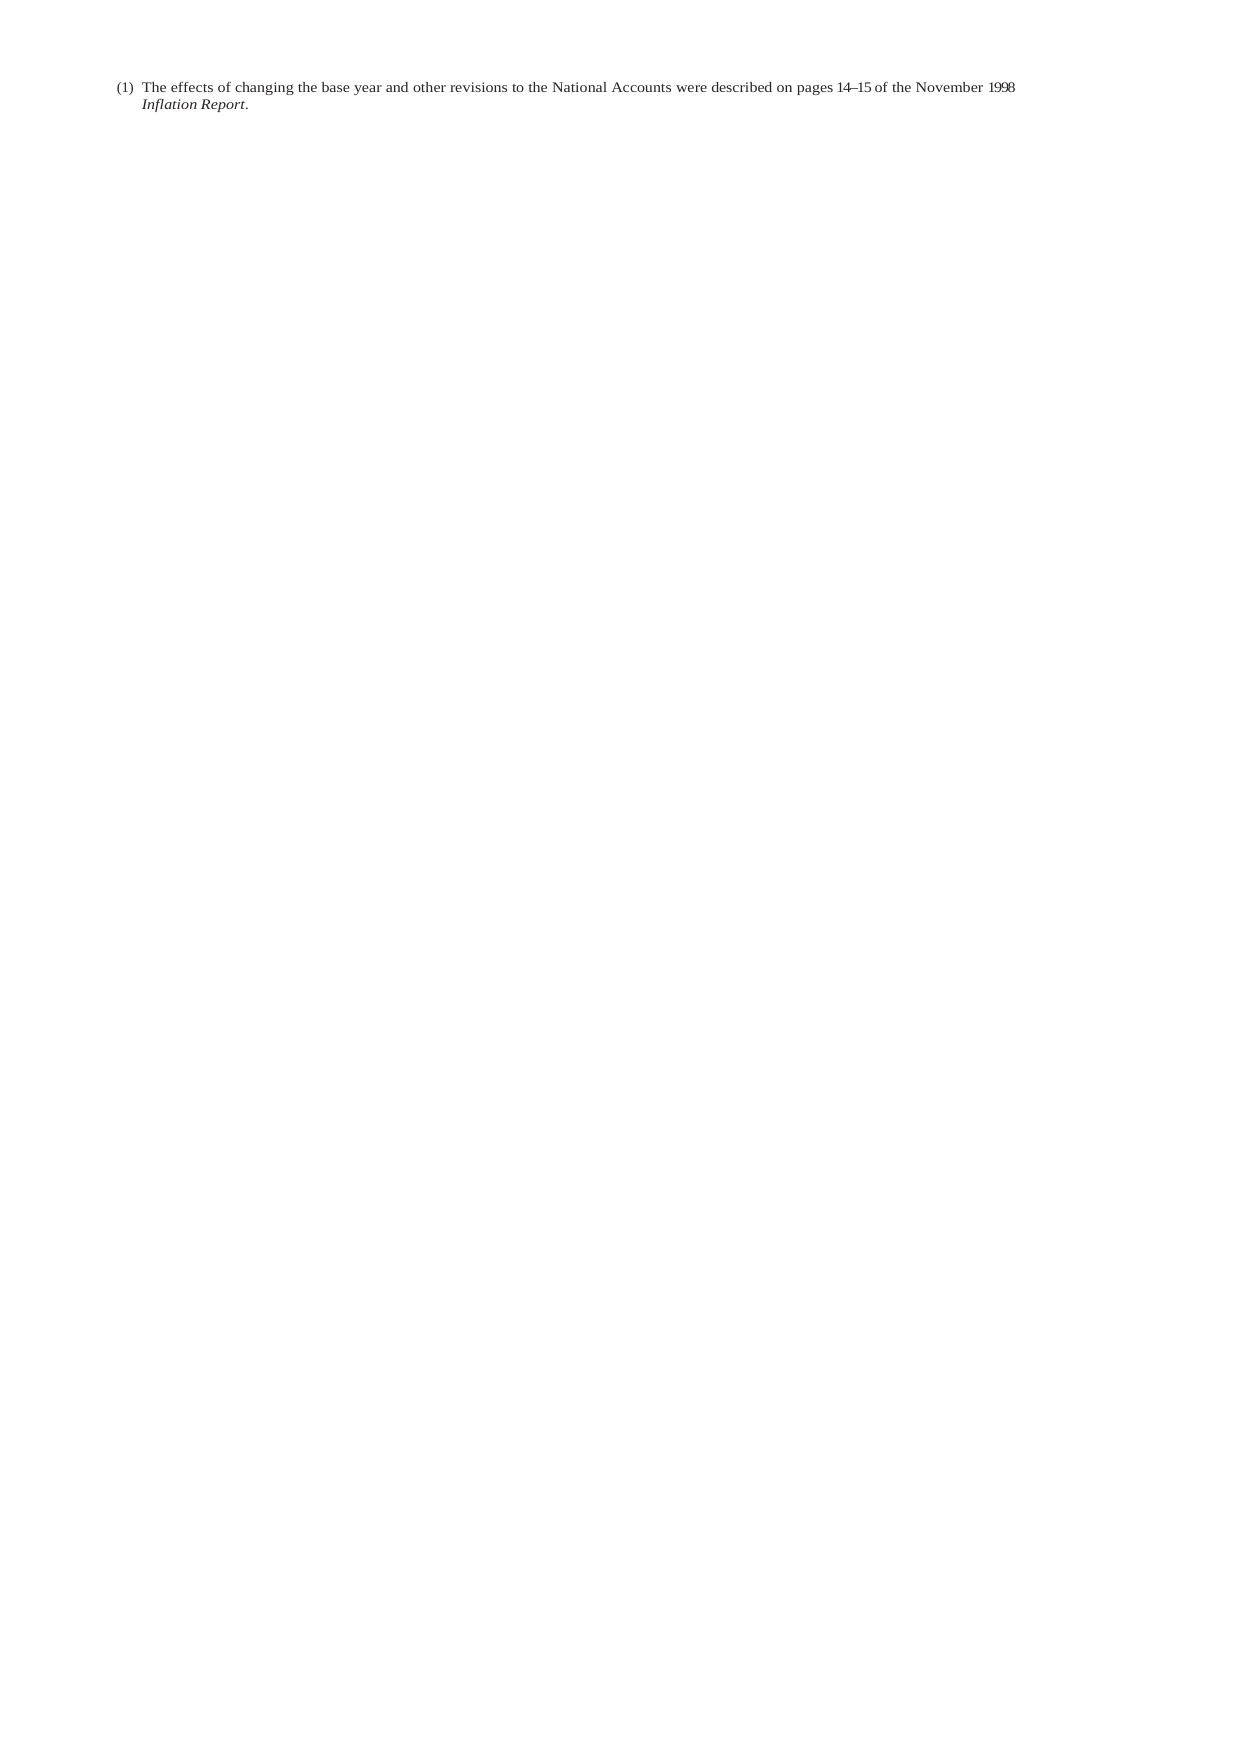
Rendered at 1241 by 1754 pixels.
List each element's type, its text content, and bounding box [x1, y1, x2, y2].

list The effects of changing the base year and other revisions to the National Accounts were described on pages 14–15 of the November 1998 Inflation Report. [117, 79, 1056, 113]
